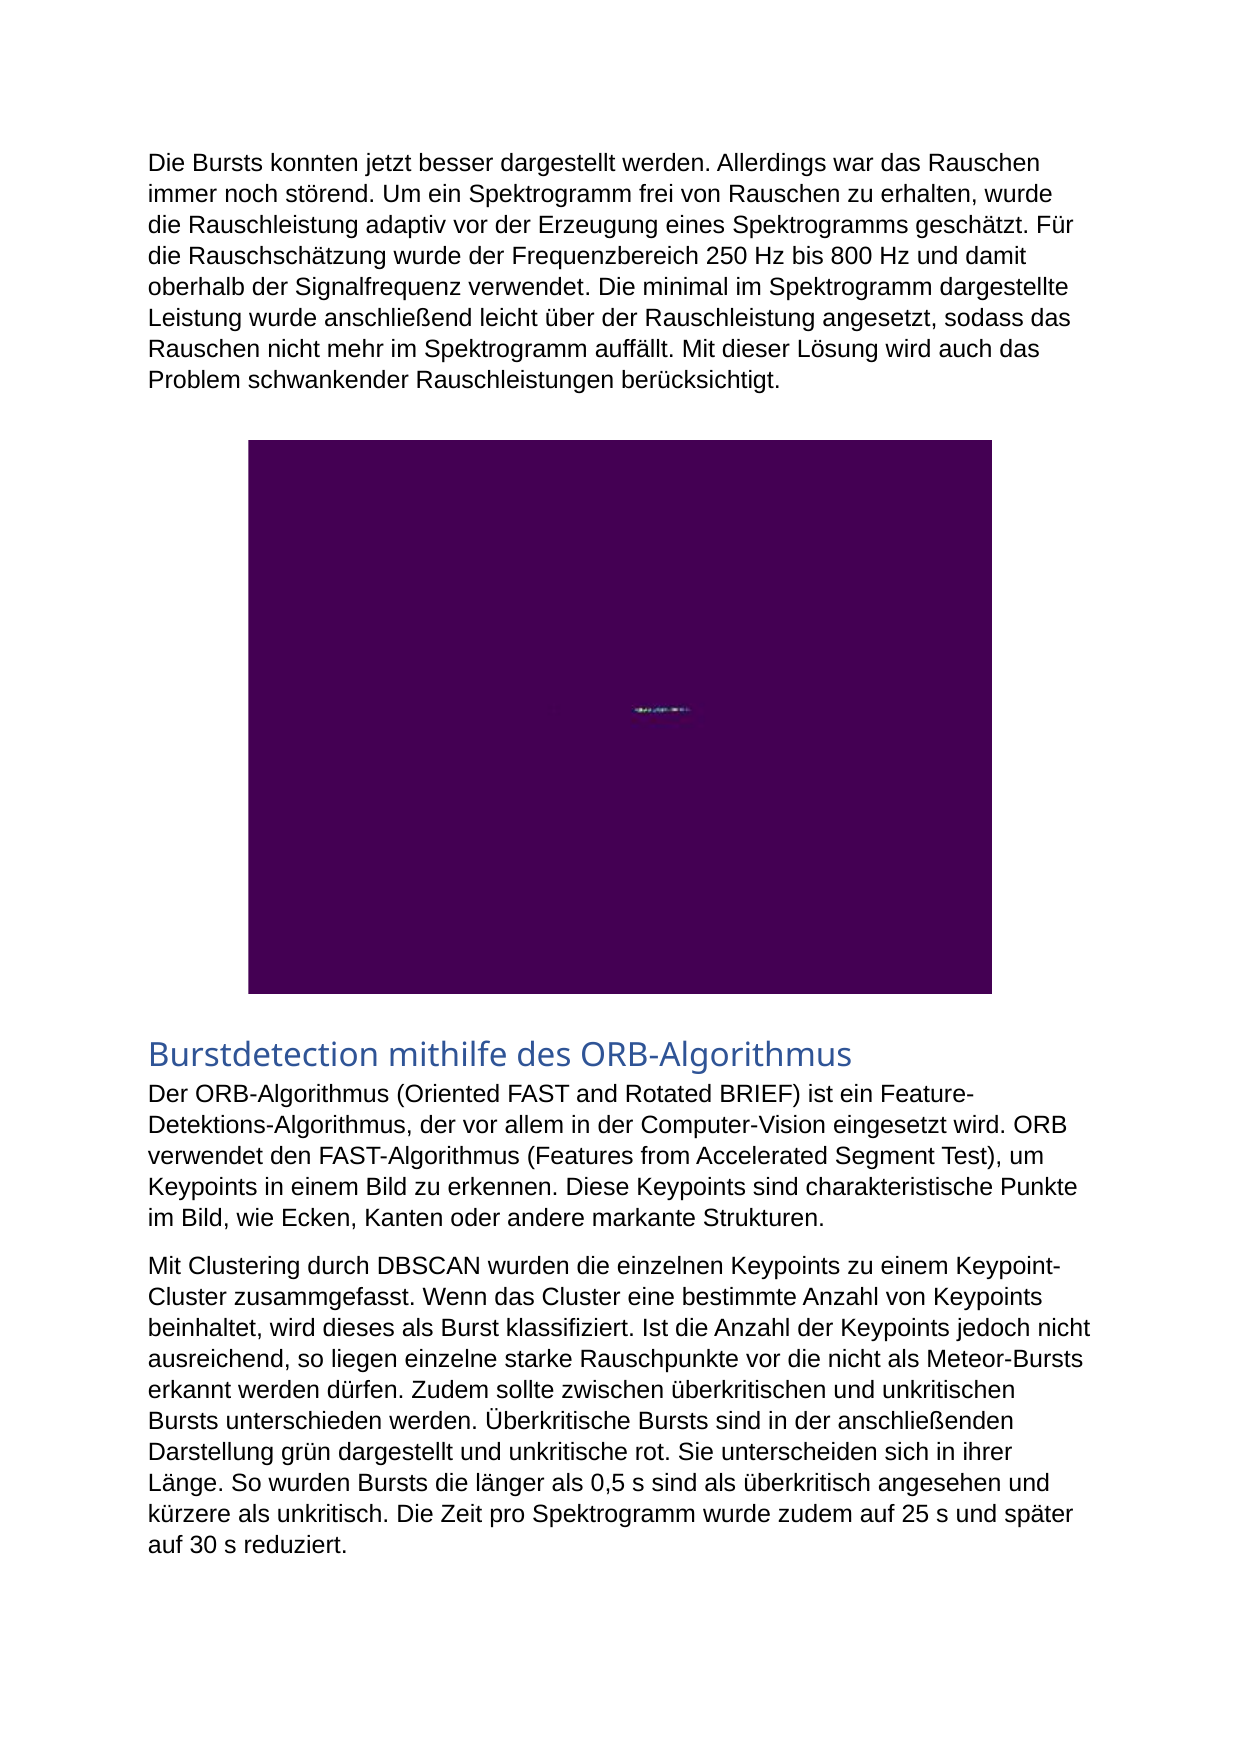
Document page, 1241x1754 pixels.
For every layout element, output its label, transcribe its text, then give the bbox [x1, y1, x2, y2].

picture [248, 440, 992, 993]
subtitle Burstdetection mithilfe des ORB-Algorithmus [148, 1030, 1093, 1076]
text Mit Clustering durch DBSCAN wurden die einzelnen Keypoints zu einem Keypoint-Cluster zusammgefasst. Wenn das Cluster eine bestimmte Anzahl von Keypoints beinhaltet, wird dieses als Burst klassifiziert. Ist die Anzahl der Keypoints jedoch nicht ausreichend, so liegen einzelne starke Rauschpunkte vor die nicht als Meteor-Bursts erkannt werden dürfen. Zudem sollte zwischen überkritischen und unkritischen Bursts unterschieden werden. Überkritische Bursts sind in der anschließenden Darstellung grün dargestellt und unkritische rot. Sie unterscheiden sich in ihrer Länge. So wurden Bursts die länger als 0,5 s sind als überkritisch angesehen und kürzere als unkritisch. Die Zeit pro Spektrogramm wurde zudem auf 25 s und später auf 30 s reduziert. [148, 1251, 1093, 1559]
text Der ORB-Algorithmus (Oriented FAST and Rotated BRIEF) ist ein Feature-Detektions-Algorithmus, der vor allem in der Computer-Vision eingesetzt wird. ORB verwendet den FAST-Algorithmus (Features from Accelerated Segment Test), um Keypoints in einem Bild zu erkennen. Diese Keypoints sind charakteristische Punkte im Bild, wie Ecken, Kanten oder andere markante Strukturen. [148, 1079, 1093, 1232]
text Die Bursts konnten jetzt besser dargestellt werden. Allerdings war das Rauschen immer noch störend. Um ein Spektrogramm frei von Rauschen zu erhalten, wurde die Rauschleistung adaptiv vor der Erzeugung eines Spektrogramms geschätzt. Für die Rauschschätzung wurde der Frequenzbereich 250 Hz bis 800 Hz und damit oberhalb der Signalfrequenz verwendet. Die minimal im Spektrogramm dargestellte Leistung wurde anschließend leicht über der Rauschleistung angesetzt, sodass das Rauschen nicht mehr im Spektrogramm auffällt. Mit dieser Lösung wird auch das Problem schwankender Rauschleistungen berücksichtigt. [148, 148, 1093, 394]
